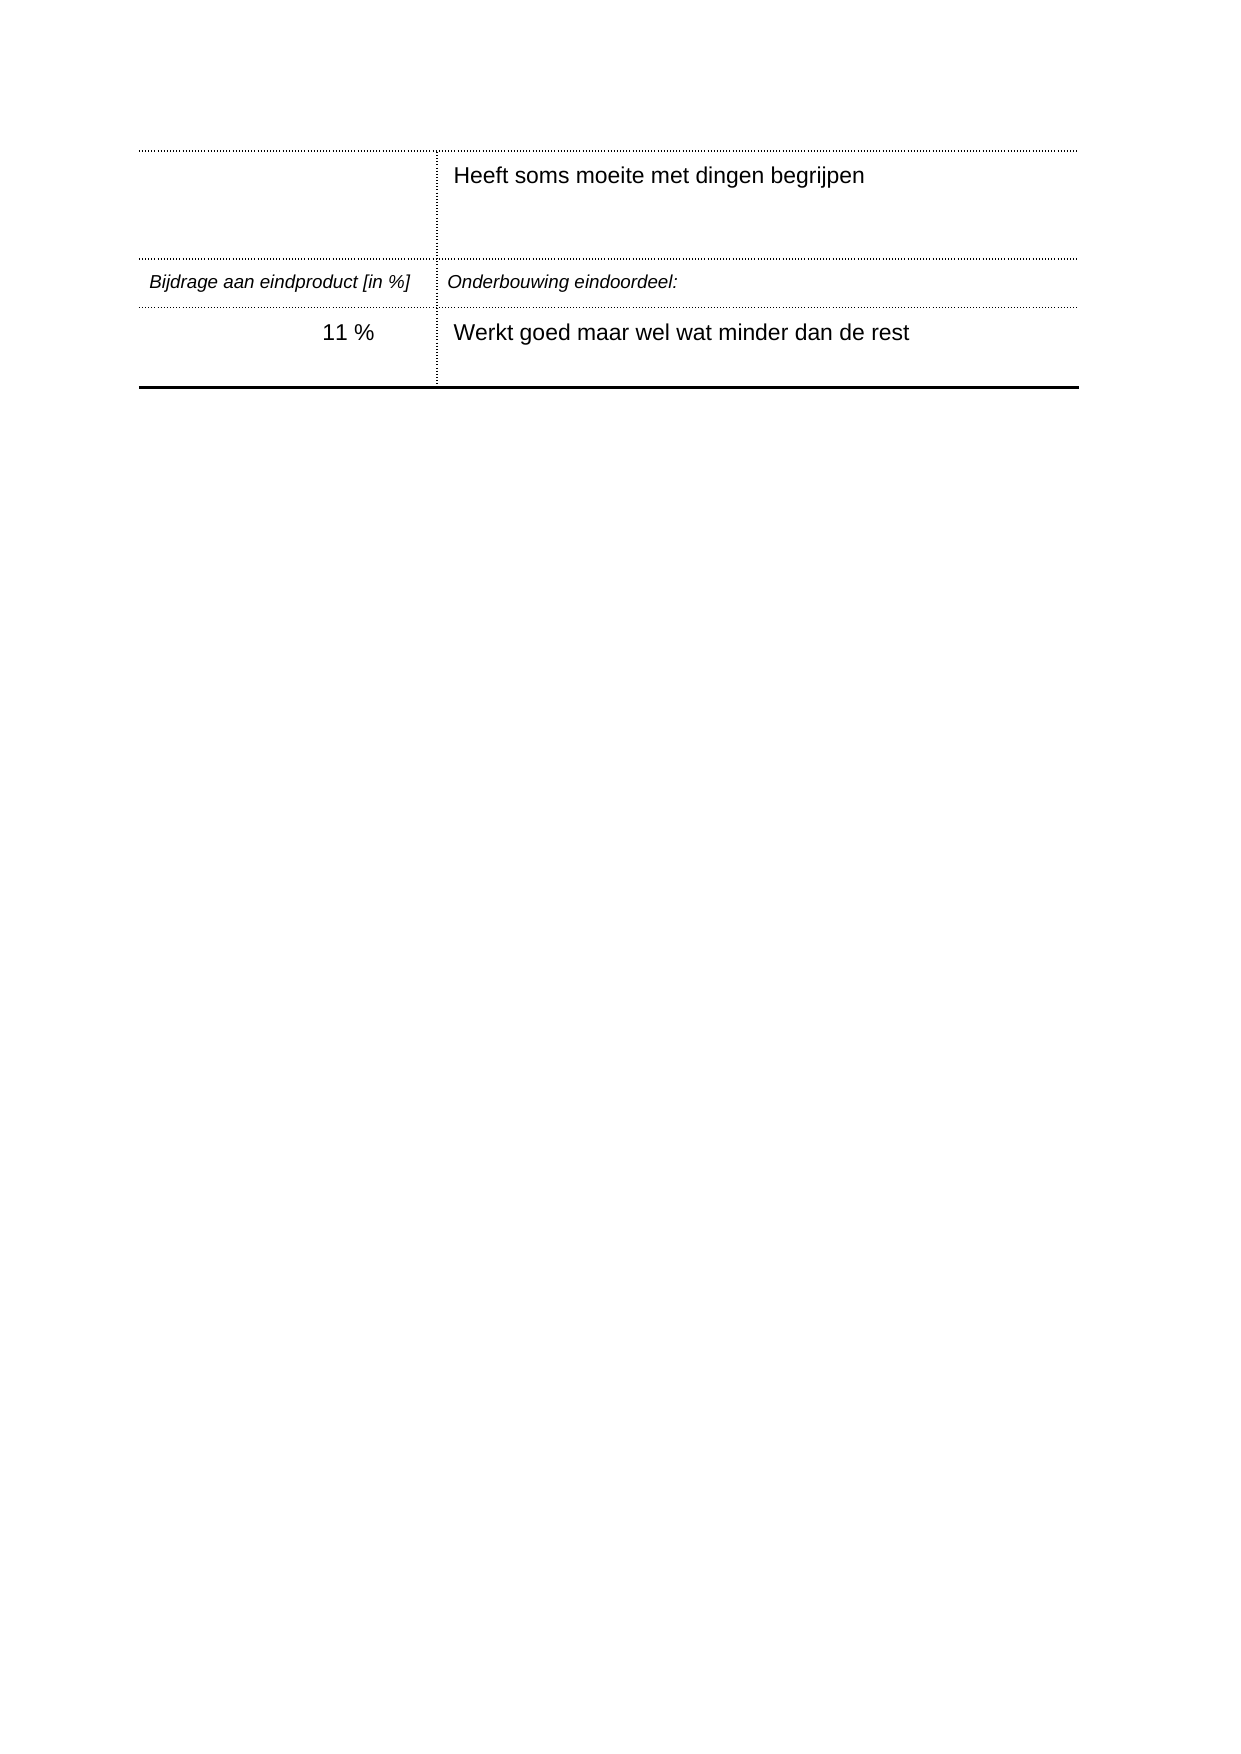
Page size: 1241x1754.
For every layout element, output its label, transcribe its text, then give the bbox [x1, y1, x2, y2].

table_cell 11 % [139, 306, 437, 386]
table_cell Bijdrage aan eindproduct [in %] [139, 258, 437, 306]
table_cell Werkt goed maar wel wat minder dan de rest [437, 306, 1079, 386]
table_cell Heeft soms moeite met dingen begrijpen [437, 150, 1079, 258]
table_cell Onderbouwing eindoordeel: [437, 258, 1079, 306]
